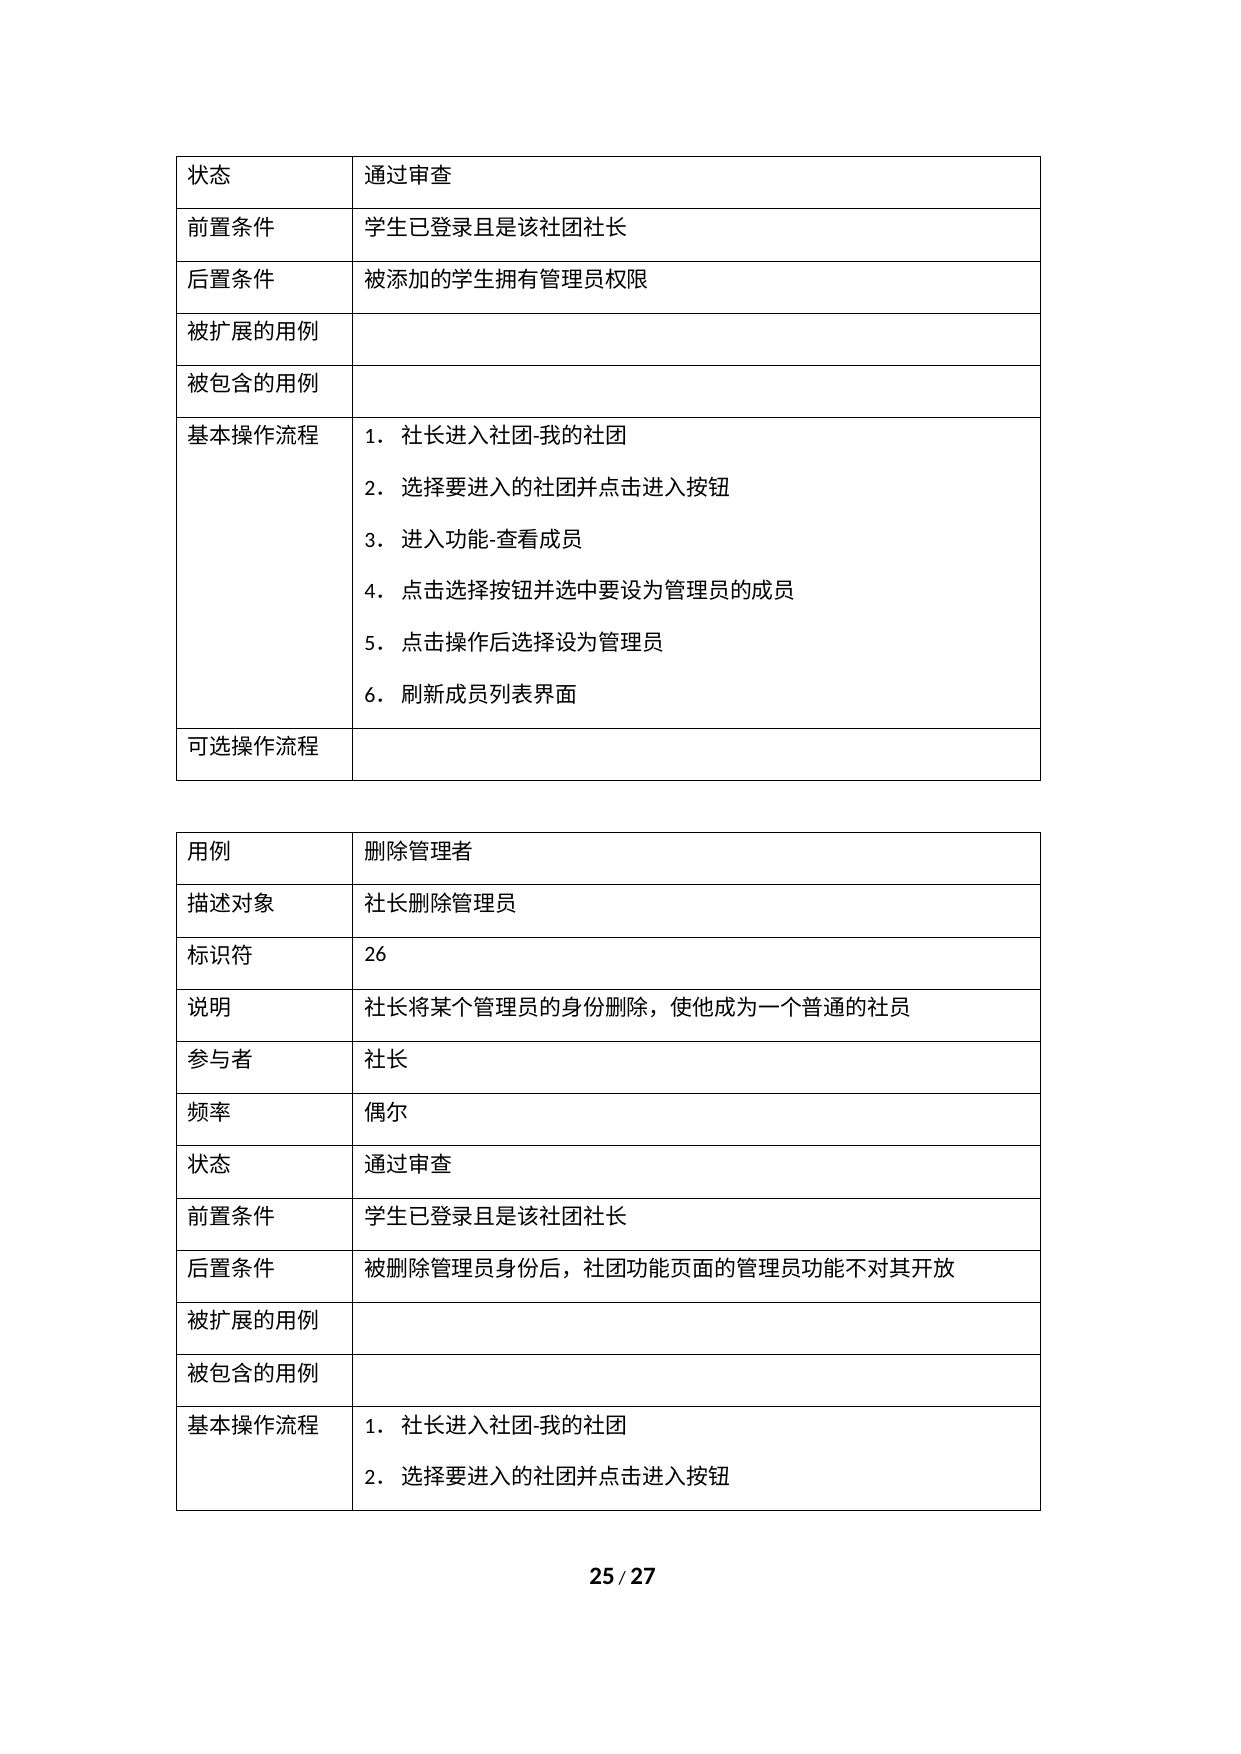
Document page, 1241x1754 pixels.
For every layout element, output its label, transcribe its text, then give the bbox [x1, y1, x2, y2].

table_cell 学生已登录且是该社团社长 [353, 1199, 1040, 1250]
table_cell 26 [353, 938, 1040, 989]
table_cell [353, 1355, 1040, 1406]
table_cell 标识符 [177, 938, 352, 989]
table_cell 社长 [353, 1042, 1040, 1093]
table_cell 被删除管理员身份后，社团功能页面的管理员功能不对其开放 [353, 1251, 1040, 1302]
table_cell 前置条件 [177, 1199, 352, 1250]
table_cell 频率 [177, 1094, 352, 1145]
table_header 用例 [177, 833, 352, 884]
table_cell 被包含的用例 [177, 366, 352, 417]
table_cell 后置条件 [177, 1251, 352, 1302]
table_cell 被添加的学生拥有管理员权限 [353, 262, 1040, 313]
table_cell 描述对象 [177, 885, 352, 937]
table_cell 学生已登录且是该社团社长 [353, 209, 1040, 261]
table_cell 说明 [177, 990, 352, 1041]
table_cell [353, 1407, 1040, 1510]
table_cell 社长将某个管理员的身份删除，使他成为一个普通的社员 [353, 990, 1040, 1041]
table_cell 社长进入社团-我的社团 选择要进入的社团并点击进入按钮 进入功能-查看成员 点击选择按钮并选中要设为管理员的成员 点击操作后选择设为管理员 刷新成员列表界面 [353, 418, 1040, 728]
table_cell 后置条件 [177, 262, 352, 313]
table_cell 基本操作流程 [177, 1407, 352, 1510]
table_cell [353, 314, 1040, 365]
table_cell 基本操作流程 [177, 418, 352, 728]
table_header 删除管理者 [353, 833, 1040, 884]
table_cell [353, 1303, 1040, 1354]
table_cell 状态 [177, 157, 352, 208]
table_cell 偶尔 [353, 1094, 1040, 1145]
table_cell 参与者 [177, 1042, 352, 1093]
table_cell 被扩展的用例 [177, 314, 352, 365]
table_cell 被包含的用例 [177, 1355, 352, 1406]
table_cell 通过审查 [353, 157, 1040, 208]
table_cell 被扩展的用例 [177, 1303, 352, 1354]
table_cell 可选操作流程 [177, 729, 352, 780]
table_cell [353, 366, 1040, 417]
table_cell 状态 [177, 1146, 352, 1197]
table_cell 通过审查 [353, 1146, 1040, 1197]
table_cell [353, 729, 1040, 780]
table_cell 前置条件 [177, 209, 352, 261]
table_cell 社长删除管理员 [353, 885, 1040, 937]
